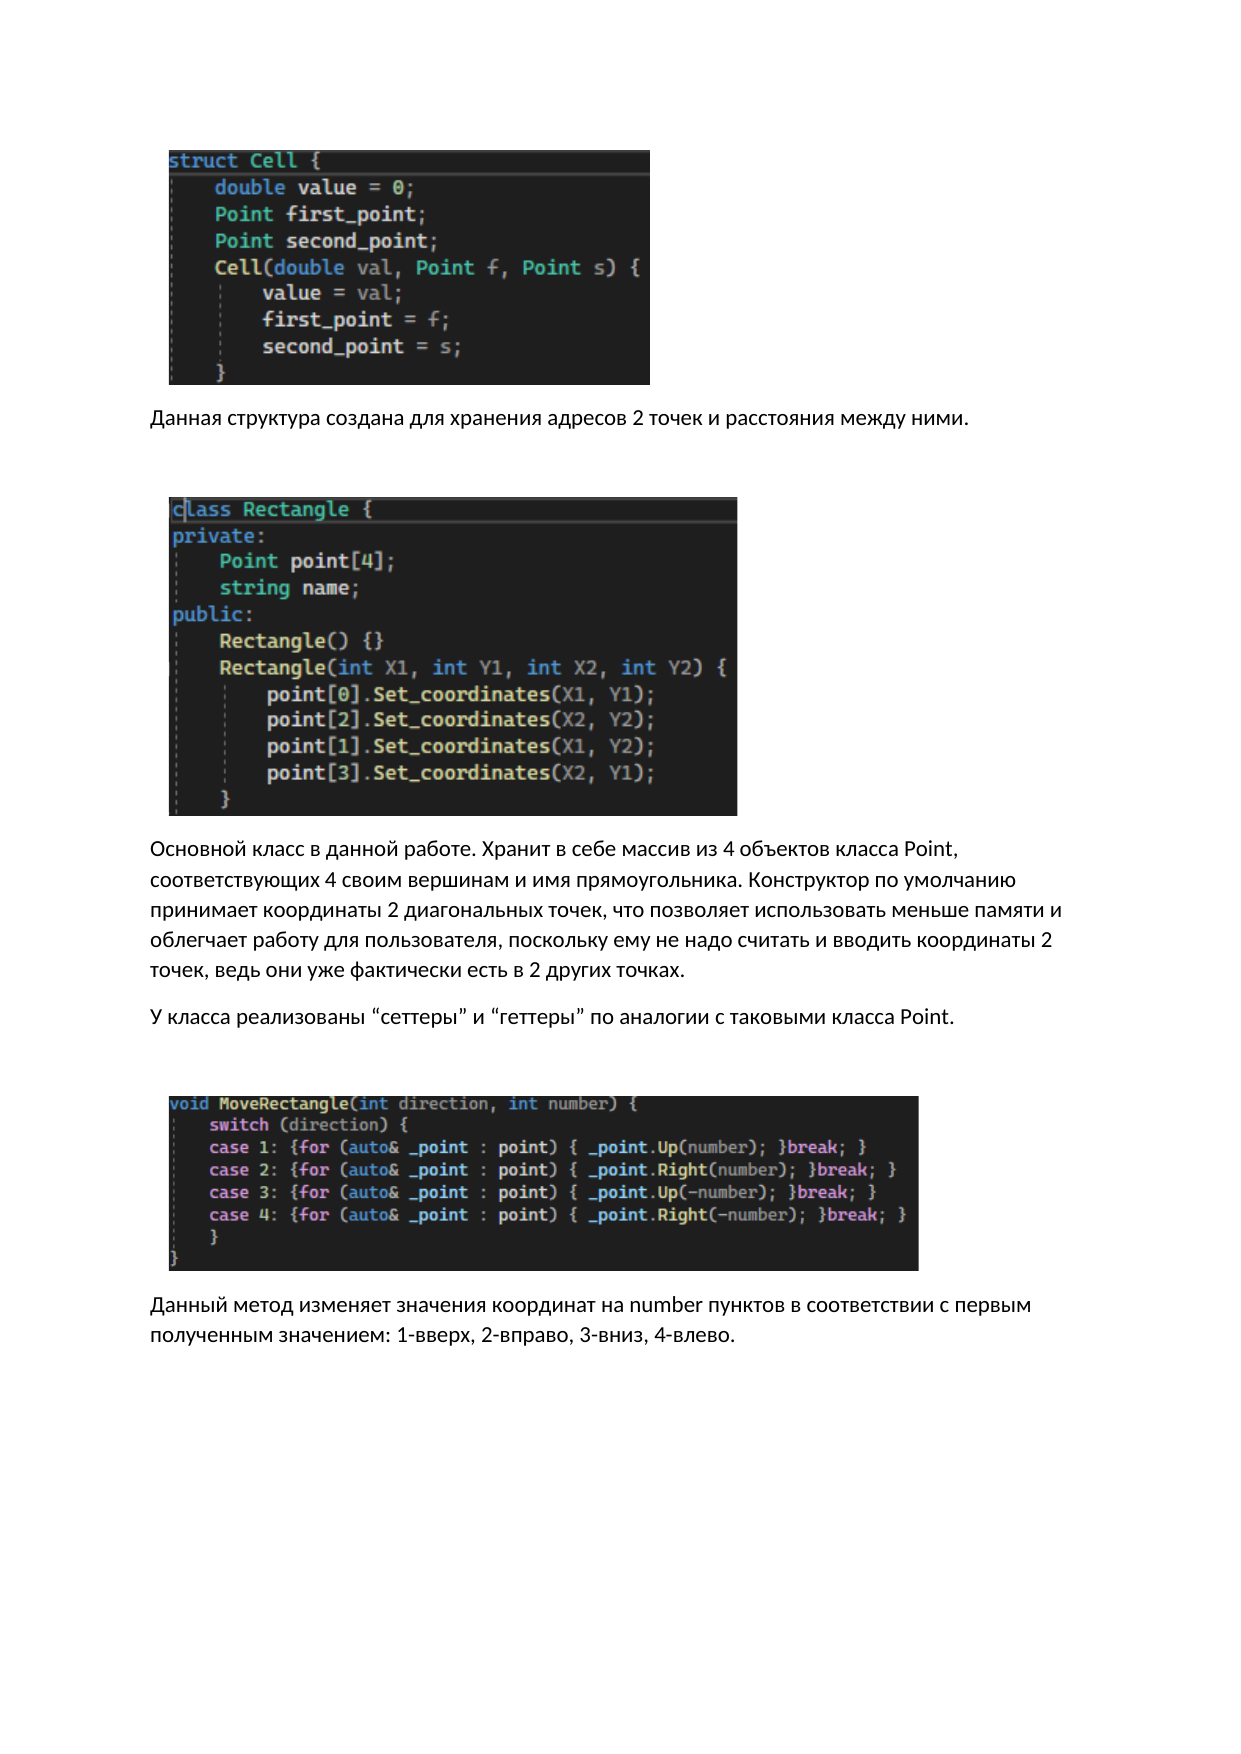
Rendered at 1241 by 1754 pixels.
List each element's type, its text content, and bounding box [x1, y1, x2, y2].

text Данная структура создана для хранения адресов 2 точек и расстояния между ними. [150, 403, 1090, 431]
text Основной класс в данной работе. Хранит в себе массив из 4 объектов класса Point, соответствующих 4 своим вершинам и имя прямоугольника. Конструктор по умолчанию принимает координаты 2 диагональных точек, что позволяет использовать меньше памяти и облегчает работу для пользователя, поскольку ему не надо считать и вводить координаты 2 точек, ведь они уже фактически есть в 2 других точках. [150, 834, 1090, 983]
text Данный метод изменяет значения координат на number пунктов в соответствии с первым полученным значением: 1-вверх, 2-вправо, 3-вниз, 4-влево. [150, 1290, 1090, 1348]
text У класса реализованы “сеттеры” и “геттеры” по аналогии с таковыми класса Point. [150, 1002, 1090, 1030]
